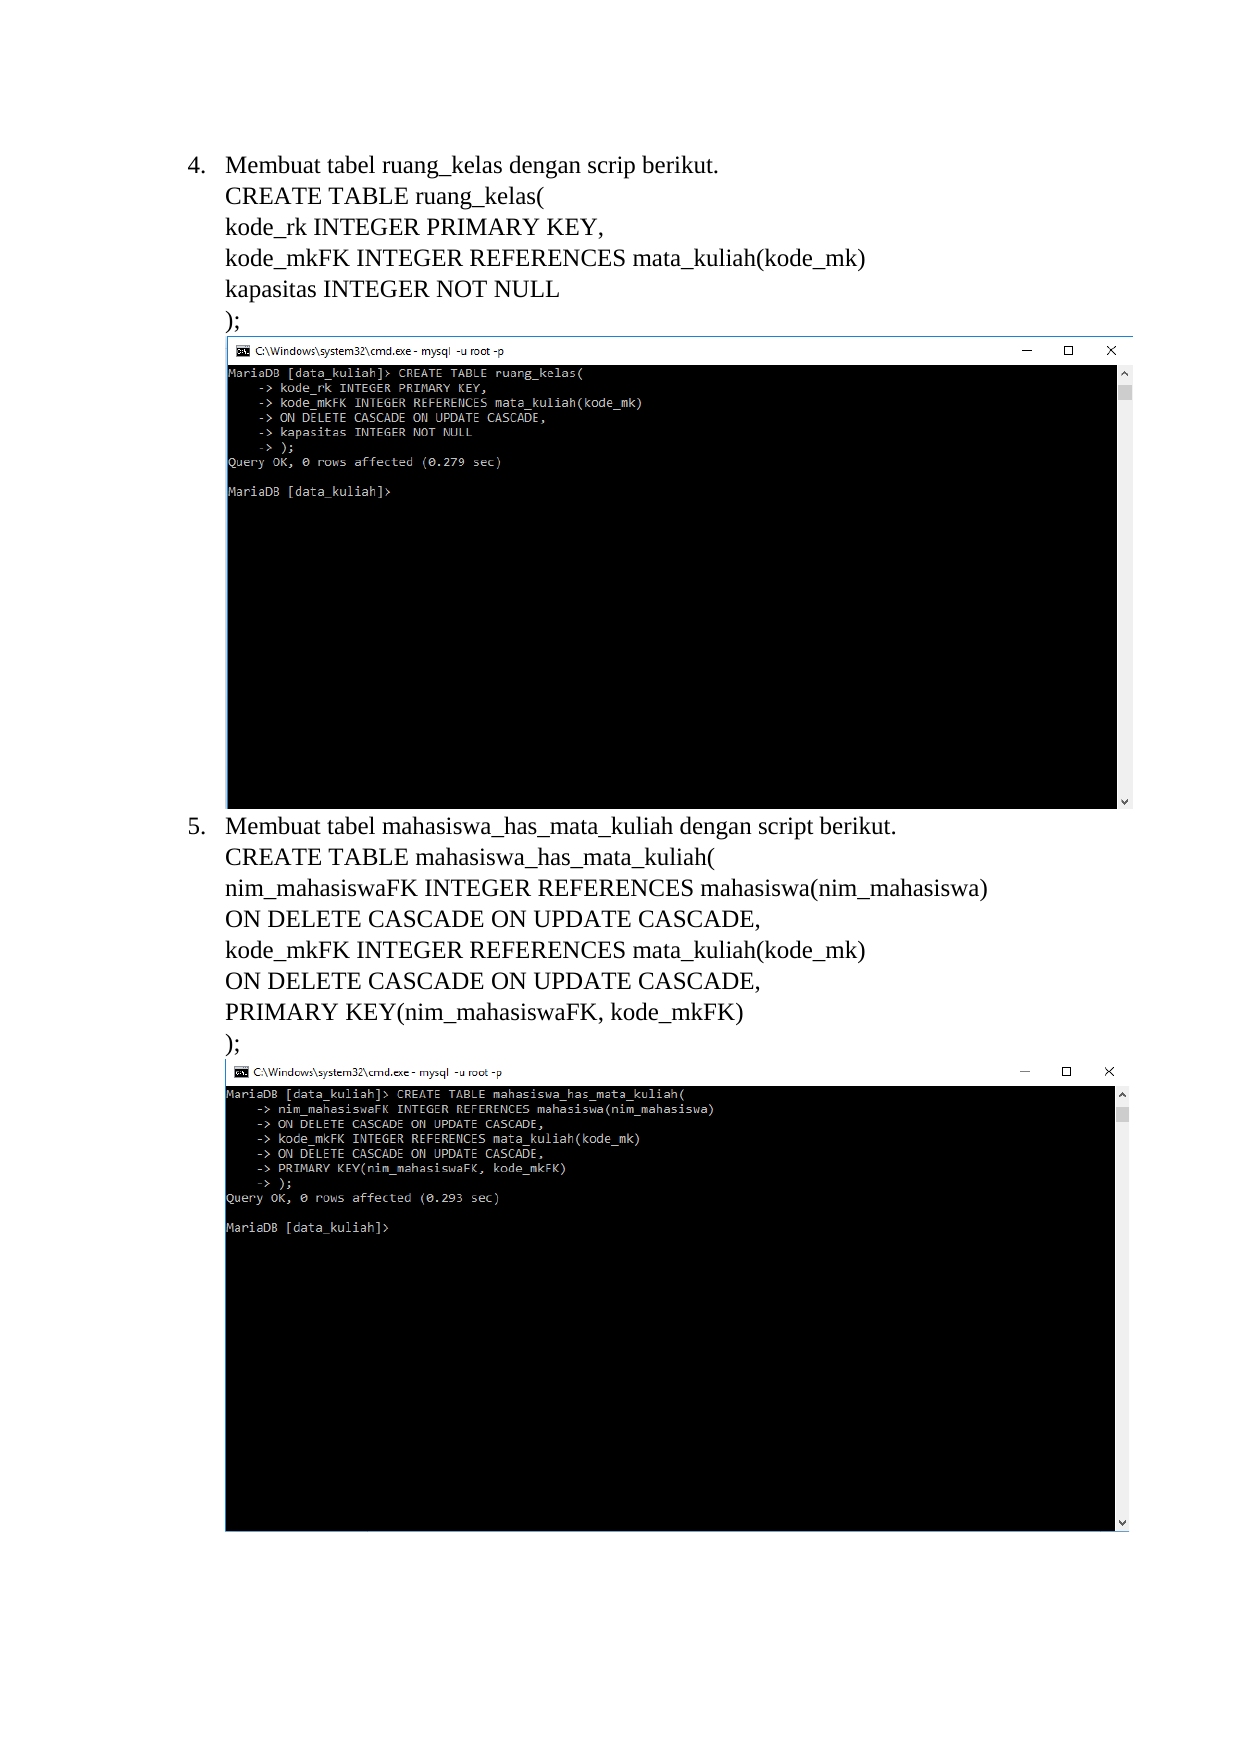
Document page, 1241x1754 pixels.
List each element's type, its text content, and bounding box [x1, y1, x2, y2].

list ON DELETE CASCADE ON UPDATE CASCADE, [225, 966, 1090, 995]
list nim_mahasiswaFK INTEGER REFERENCES mahasiswa(nim_mahasiswa) [225, 873, 1090, 902]
picture [225, 336, 1133, 809]
list kode_mkFK INTEGER REFERENCES mata_kuliah(kode_mk) [225, 935, 1090, 964]
list Membuat tabel ruang_kelas dengan scrip berikut. [187, 150, 1090, 179]
list ); [225, 1028, 1090, 1057]
list CREATE TABLE mahasiswa_has_mata_kuliah( [225, 842, 1090, 871]
list CREATE TABLE ruang_kelas( [225, 181, 1090, 210]
list PRIMARY KEY(nim_mahasiswaFK, kode_mkFK) [225, 997, 1090, 1026]
list Membuat tabel mahasiswa_has_mata_kuliah dengan script berikut. [187, 811, 1090, 839]
list ON DELETE CASCADE ON UPDATE CASCADE, [225, 904, 1090, 933]
list kode_mkFK INTEGER REFERENCES mata_kuliah(kode_mk) [225, 243, 1090, 272]
list kapasitas INTEGER NOT NULL [225, 274, 1090, 303]
list ); [225, 305, 1090, 334]
picture [225, 1059, 1130, 1532]
list kode_rk INTEGER PRIMARY KEY, [225, 212, 1090, 241]
